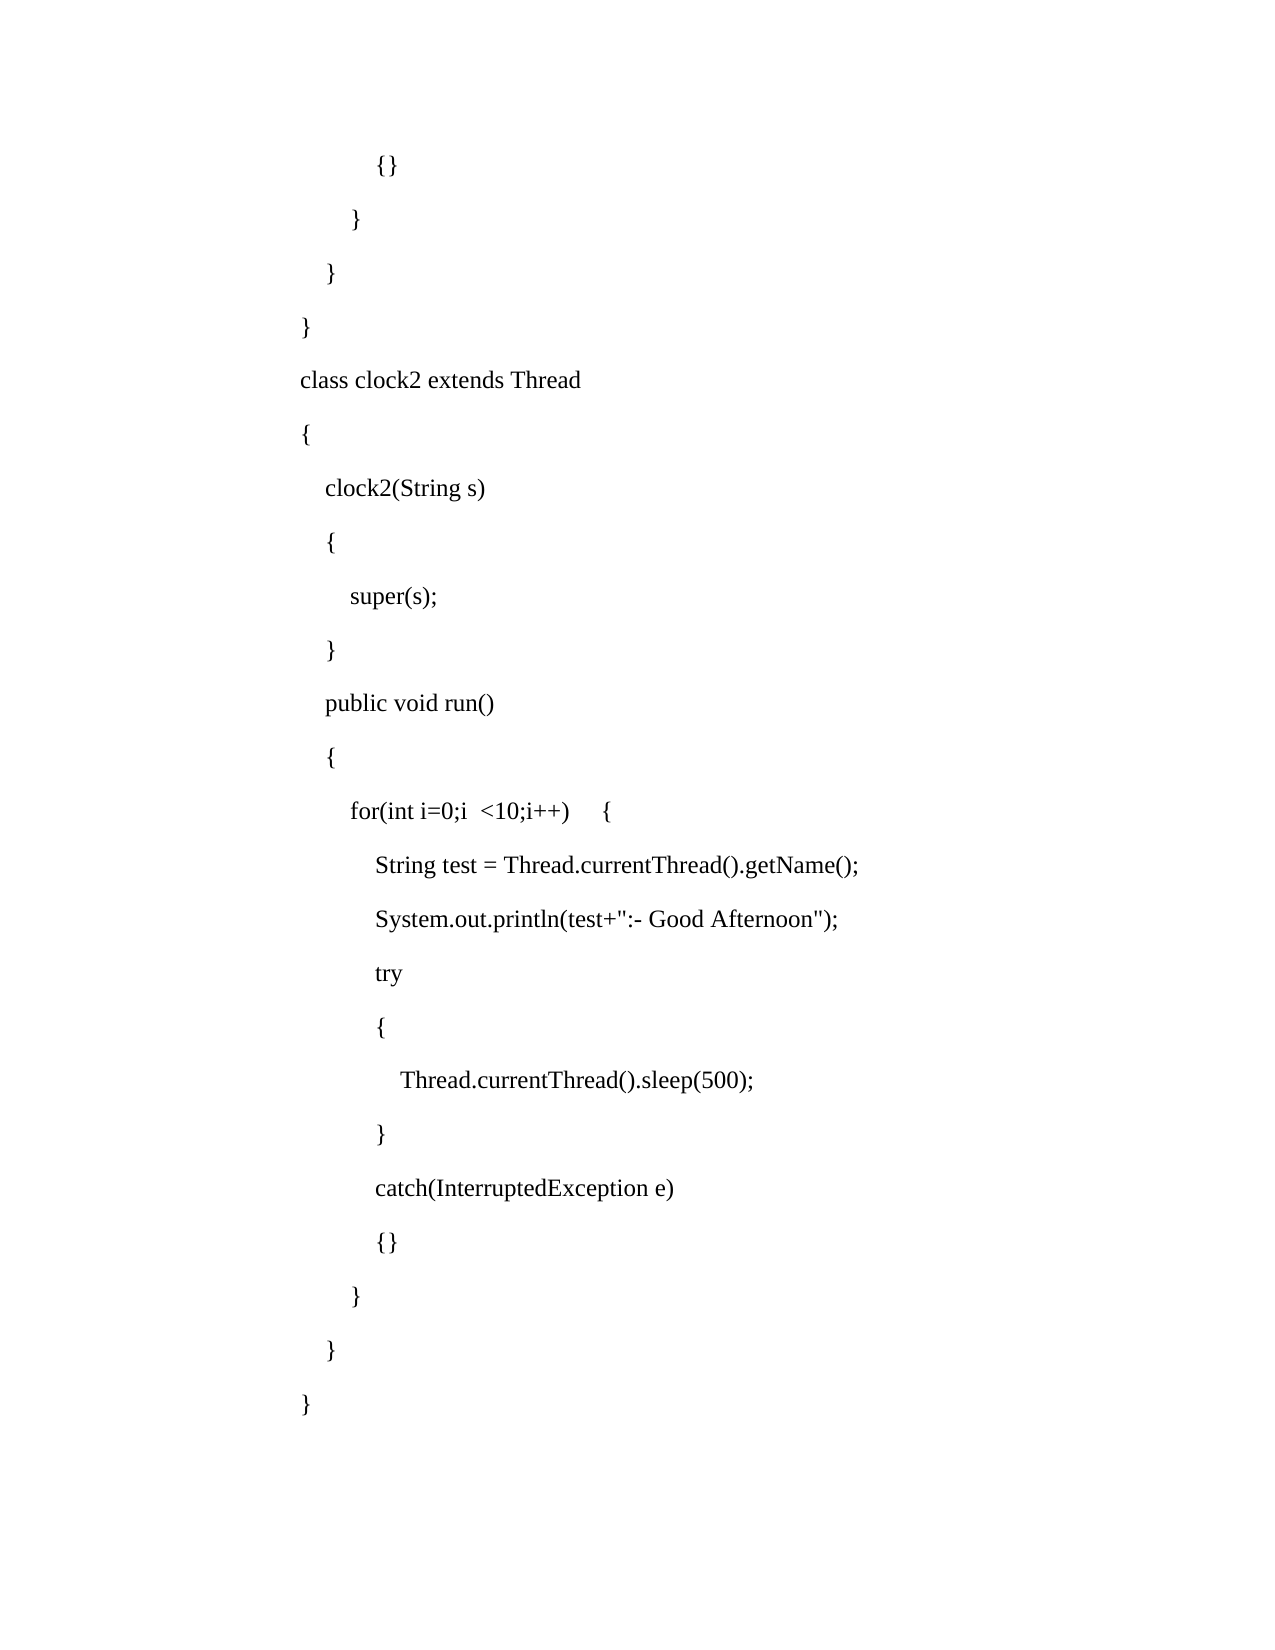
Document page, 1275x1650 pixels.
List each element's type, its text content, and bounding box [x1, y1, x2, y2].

text try [300, 958, 1125, 987]
text for(int i=0;i <10;i++) { [300, 796, 1125, 825]
text class clock2 extends Thread [300, 365, 1125, 394]
text { [300, 419, 1125, 448]
text super(s); [300, 581, 1125, 609]
text } [300, 1281, 1125, 1310]
text {} [300, 1227, 1125, 1256]
text { [300, 527, 1125, 556]
text {} [300, 150, 1125, 179]
text { [300, 742, 1125, 771]
text catch(InterruptedException e) [300, 1173, 1125, 1202]
text } [300, 1335, 1125, 1363]
text { [300, 1012, 1125, 1040]
text String test = Thread.currentThread().getName(); [300, 850, 1125, 879]
text System.out.println(test+":- Good Afternoon"); [300, 904, 1125, 933]
text } [300, 258, 1125, 286]
text } [300, 204, 1125, 233]
text Thread.currentThread().sleep(500); [300, 1066, 1125, 1094]
text } [300, 312, 1125, 340]
text } [300, 1119, 1125, 1148]
text } [300, 635, 1125, 663]
text } [300, 1389, 1125, 1417]
text clock2(String s) [300, 473, 1125, 502]
text public void run() [300, 688, 1125, 717]
